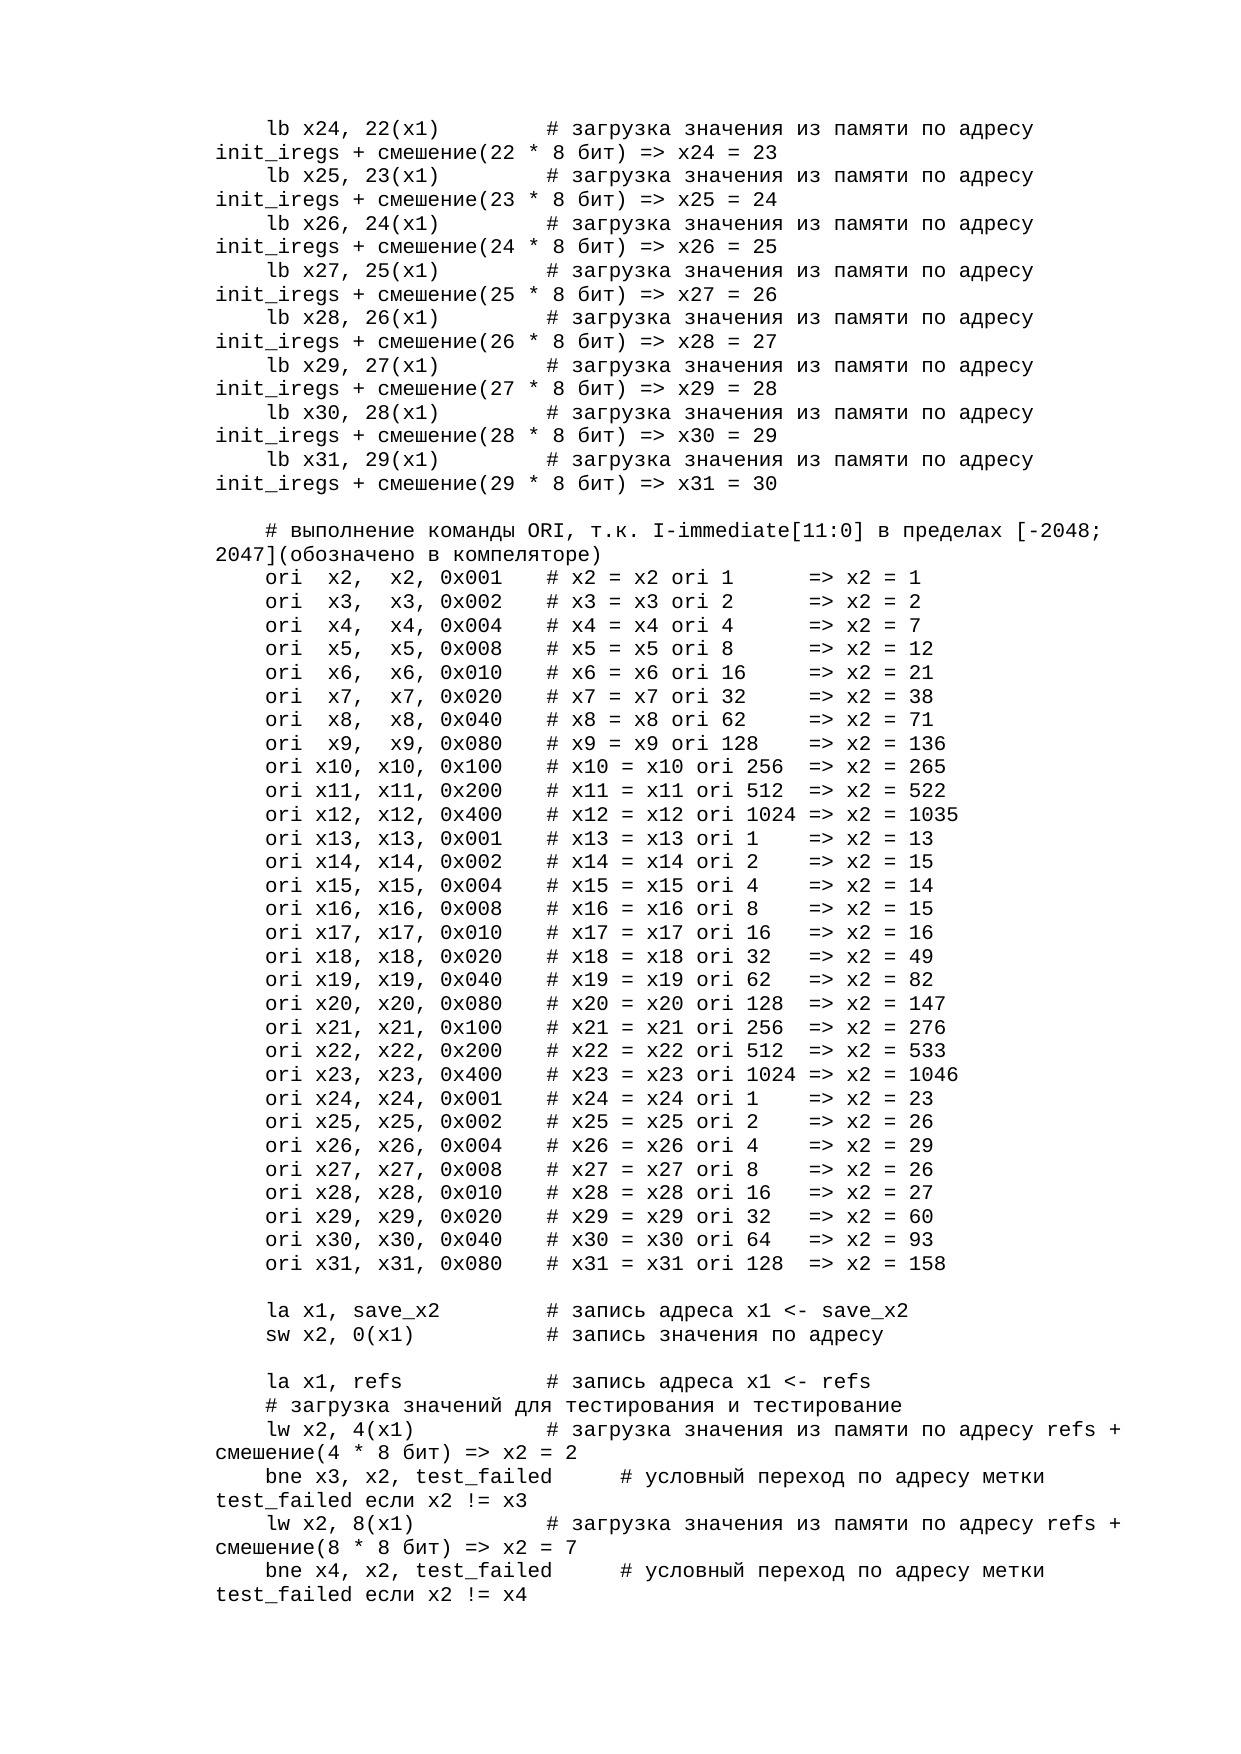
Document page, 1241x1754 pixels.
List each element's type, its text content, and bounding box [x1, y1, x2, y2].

text ori x3, x3, 0x002 # x3 = x3 ori 2 => x2 = 2 [215, 591, 1152, 615]
text ori x28, x28, 0x010 # x28 = x28 ori 16 => x2 = 27 [215, 1182, 1152, 1206]
text ori x12, x12, 0x400 # x12 = x12 ori 1024 => x2 = 1035 [215, 804, 1152, 827]
text ori x27, x27, 0x008 # x27 = x27 ori 8 => x2 = 26 [215, 1158, 1152, 1182]
text ori x5, x5, 0x008 # x5 = x5 ori 8 => x2 = 12 [215, 638, 1152, 662]
text bne x3, x2, test_failed # условный переход по адресу метки test_failed если x2 != x3 [215, 1466, 1152, 1513]
text lb x30, 28(x1) # загрузка значения из памяти по адресу init_iregs + смешение(28 * 8 бит) => x30 = 29 [215, 402, 1152, 449]
text ori x8, x8, 0x040 # x8 = x8 ori 62 => x2 = 71 [215, 709, 1152, 733]
text lb x26, 24(x1) # загрузка значения из памяти по адресу init_iregs + смешение(24 * 8 бит) => x26 = 25 [215, 213, 1152, 260]
text la x1, save_x2 # запись адреса x1 <- save_x2 [215, 1300, 1152, 1324]
text lb x28, 26(x1) # загрузка значения из памяти по адресу init_iregs + смешение(26 * 8 бит) => x28 = 27 [215, 307, 1152, 354]
text la x1, refs # запись адреса x1 <- refs [215, 1371, 1152, 1395]
text lb x31, 29(x1) # загрузка значения из памяти по адресу init_iregs + смешение(29 * 8 бит) => x31 = 30 [215, 449, 1152, 496]
text lb x25, 23(x1) # загрузка значения из памяти по адресу init_iregs + смешение(23 * 8 бит) => x25 = 24 [215, 165, 1152, 213]
text ori x31, x31, 0x080 # x31 = x31 ori 128 => x2 = 158 [215, 1253, 1152, 1277]
text ori x21, x21, 0x100 # x21 = x21 ori 256 => x2 = 276 [215, 1017, 1152, 1040]
text ori x14, x14, 0x002 # x14 = x14 ori 2 => x2 = 15 [215, 851, 1152, 875]
text ori x11, x11, 0x200 # x11 = x11 ori 512 => x2 = 522 [215, 780, 1152, 804]
text ori x23, x23, 0x400 # x23 = x23 ori 1024 => x2 = 1046 [215, 1064, 1152, 1088]
text ori x25, x25, 0x002 # x25 = x25 ori 2 => x2 = 26 [215, 1111, 1152, 1135]
text # загрузка значений для тестирования и тестирование [215, 1395, 1152, 1419]
text lw x2, 4(x1) # загрузка значения из памяти по адресу refs + смешение(4 * 8 бит) => x2 = 2 [215, 1419, 1152, 1466]
text ori x17, x17, 0x010 # x17 = x17 ori 16 => x2 = 16 [215, 922, 1152, 946]
text ori x7, x7, 0x020 # x7 = x7 ori 32 => x2 = 38 [215, 686, 1152, 709]
text ori x13, x13, 0x001 # x13 = x13 ori 1 => x2 = 13 [215, 827, 1152, 851]
text ori x16, x16, 0x008 # x16 = x16 ori 8 => x2 = 15 [215, 898, 1152, 922]
text lb x24, 22(x1) # загрузка значения из памяти по адресу init_iregs + смешение(22 * 8 бит) => x24 = 23 [215, 118, 1152, 165]
text ori x26, x26, 0x004 # x26 = x26 ori 4 => x2 = 29 [215, 1135, 1152, 1158]
text ori x19, x19, 0x040 # x19 = x19 ori 62 => x2 = 82 [215, 969, 1152, 993]
text ori x6, x6, 0x010 # x6 = x6 ori 16 => x2 = 21 [215, 662, 1152, 686]
text # выполнение команды ORI, т.к. I-immediate[11:0] в пределах [-2048; 2047](обозначено в компеляторе) [215, 520, 1152, 567]
text sw x2, 0(x1) # запись значения по адресу [215, 1324, 1152, 1348]
text ori x24, x24, 0x001 # x24 = x24 ori 1 => x2 = 23 [215, 1088, 1152, 1111]
text ori x22, x22, 0x200 # x22 = x22 ori 512 => x2 = 533 [215, 1040, 1152, 1064]
text lb x27, 25(x1) # загрузка значения из памяти по адресу init_iregs + смешение(25 * 8 бит) => x27 = 26 [215, 260, 1152, 307]
text ori x30, x30, 0x040 # x30 = x30 ori 64 => x2 = 93 [215, 1229, 1152, 1253]
text lw x2, 8(x1) # загрузка значения из памяти по адресу refs + смешение(8 * 8 бит) => x2 = 7 [215, 1513, 1152, 1561]
text ori x29, x29, 0x020 # x29 = x29 ori 32 => x2 = 60 [215, 1206, 1152, 1229]
text ori x9, x9, 0x080 # x9 = x9 ori 128 => x2 = 136 [215, 733, 1152, 757]
text ori x2, x2, 0x001 # x2 = x2 ori 1 => x2 = 1 [215, 567, 1152, 591]
text ori x4, x4, 0x004 # x4 = x4 ori 4 => x2 = 7 [215, 615, 1152, 638]
text ori x20, x20, 0x080 # x20 = x20 ori 128 => x2 = 147 [215, 993, 1152, 1017]
text ori x18, x18, 0x020 # x18 = x18 ori 32 => x2 = 49 [215, 946, 1152, 969]
text bne x4, x2, test_failed # условный переход по адресу метки test_failed если x2 != x4 [215, 1561, 1152, 1608]
text ori x10, x10, 0x100 # x10 = x10 ori 256 => x2 = 265 [215, 757, 1152, 780]
text lb x29, 27(x1) # загрузка значения из памяти по адресу init_iregs + смешение(27 * 8 бит) => x29 = 28 [215, 354, 1152, 402]
text ori x15, x15, 0x004 # x15 = x15 ori 4 => x2 = 14 [215, 875, 1152, 898]
